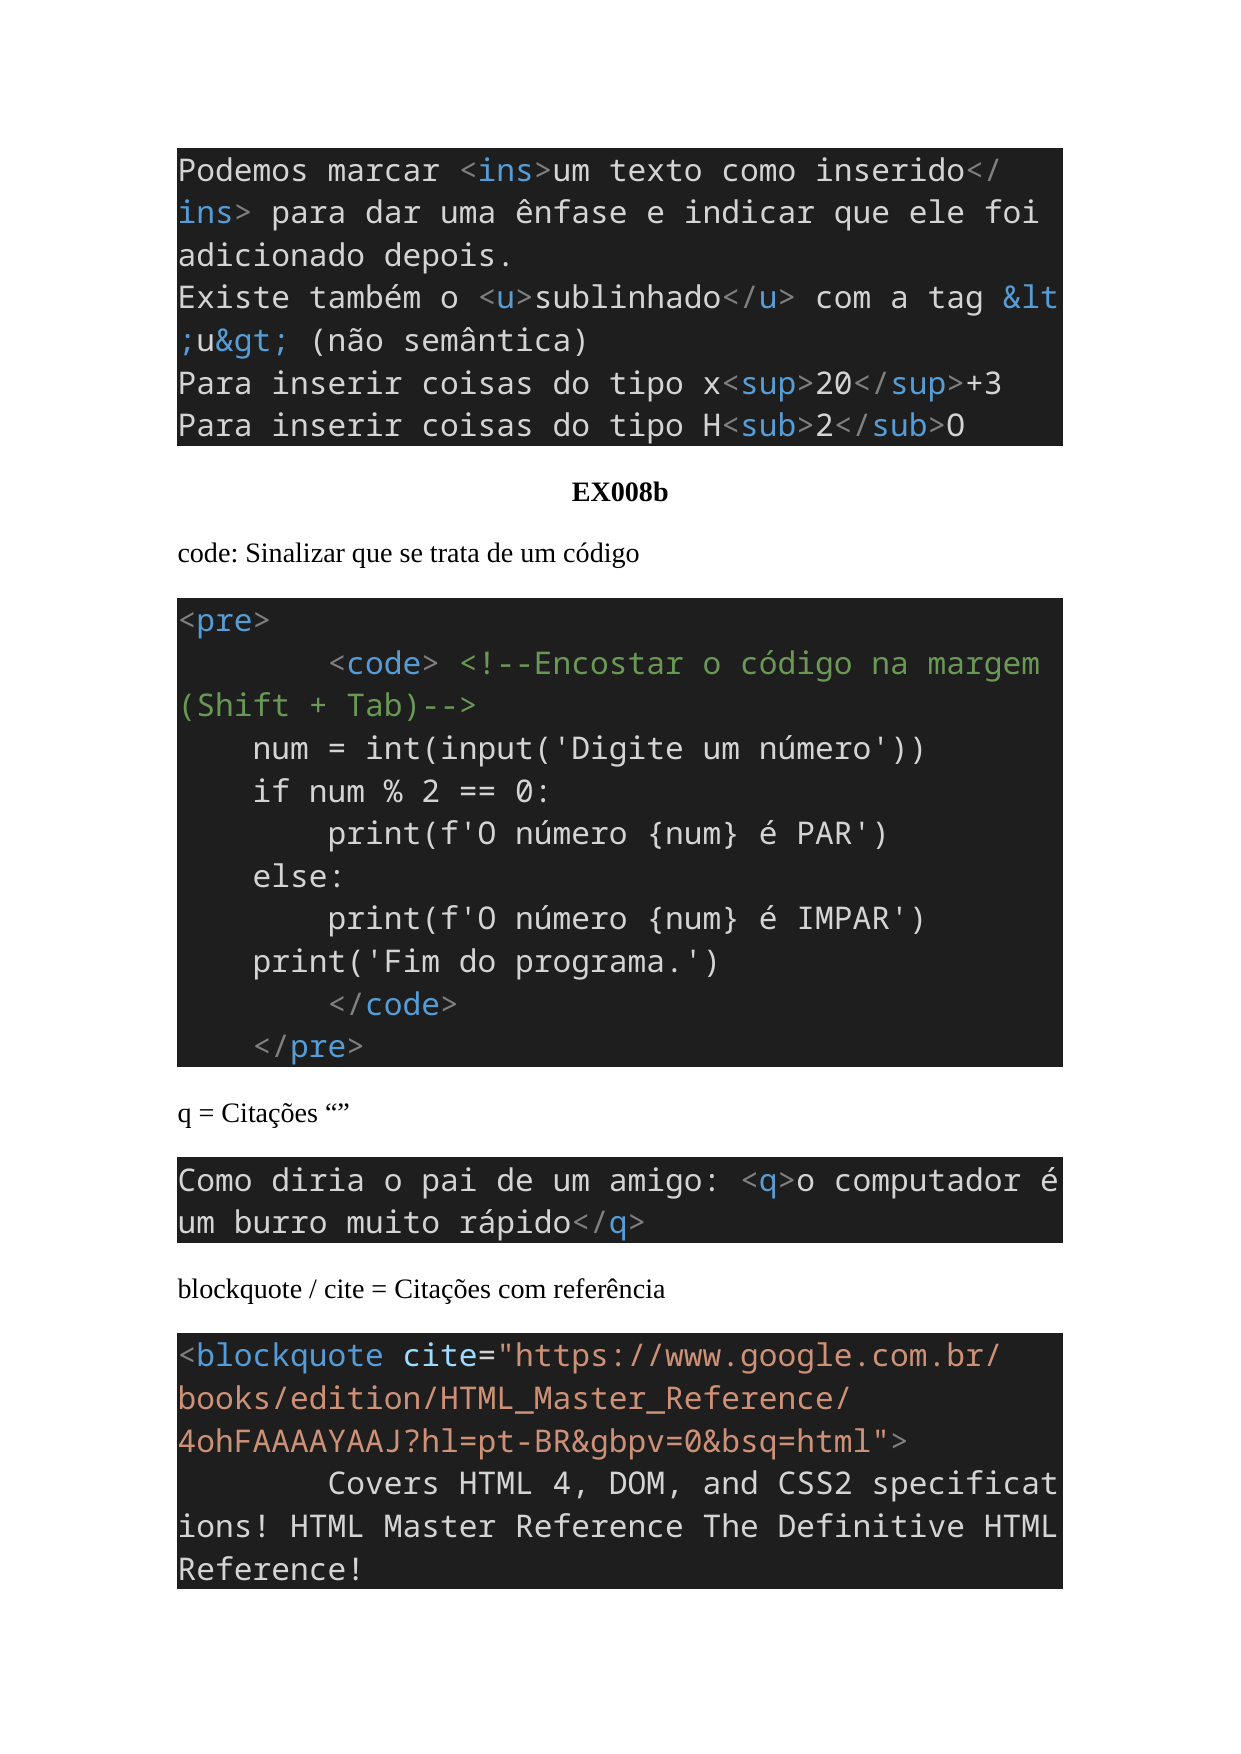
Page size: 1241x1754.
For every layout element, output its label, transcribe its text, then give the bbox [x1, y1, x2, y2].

text num = int(input('Digite um número')) [177, 726, 1063, 768]
text Para inserir coisas do tipo x<sup>20</sup>+3 [177, 361, 1063, 403]
text Covers HTML 4, DOM, and CSS2 specifications! HTML Master Reference The Definitive HTML Reference! [177, 1461, 1063, 1589]
text Existe também o <u>sublinhado</u> com a tag &lt;u&gt; (não semântica) [177, 275, 1063, 361]
text print(f'O número {num} é IMPAR') [177, 896, 1063, 939]
text </pre> [177, 1024, 1063, 1067]
text Para inserir coisas do tipo H<sub>2</sub>O [177, 403, 1063, 446]
text <blockquote cite="https://www.google.com.br/books/edition/HTML_Master_Reference/4ohFAAAAYAAJ?hl=pt-BR&gbpv=0&bsq=html"> [177, 1333, 1063, 1461]
text print('Fim do programa.') [177, 939, 1063, 982]
text EX008b [177, 475, 1063, 507]
text Podemos marcar <ins>um texto como inserido</ins> para dar uma ênfase e indicar que ele foi adicionado depois. [177, 148, 1063, 275]
text blockquote / cite = Citações com referência [177, 1272, 1063, 1304]
text Como diria o pai de um amigo: <q>o computador é um burro muito rápido</q> [177, 1157, 1063, 1243]
text <code> <!--Encostar o código na margem (Shift + Tab)--> [177, 641, 1063, 726]
text else: [177, 854, 1063, 896]
text </code> [177, 982, 1063, 1024]
text print(f'O número {num} é PAR') [177, 811, 1063, 854]
text if num % 2 == 0: [177, 768, 1063, 811]
text q = Citações “” [177, 1096, 1063, 1128]
text code: Sinalizar que se trata de um código [177, 537, 1063, 569]
text <pre> [177, 598, 1063, 641]
